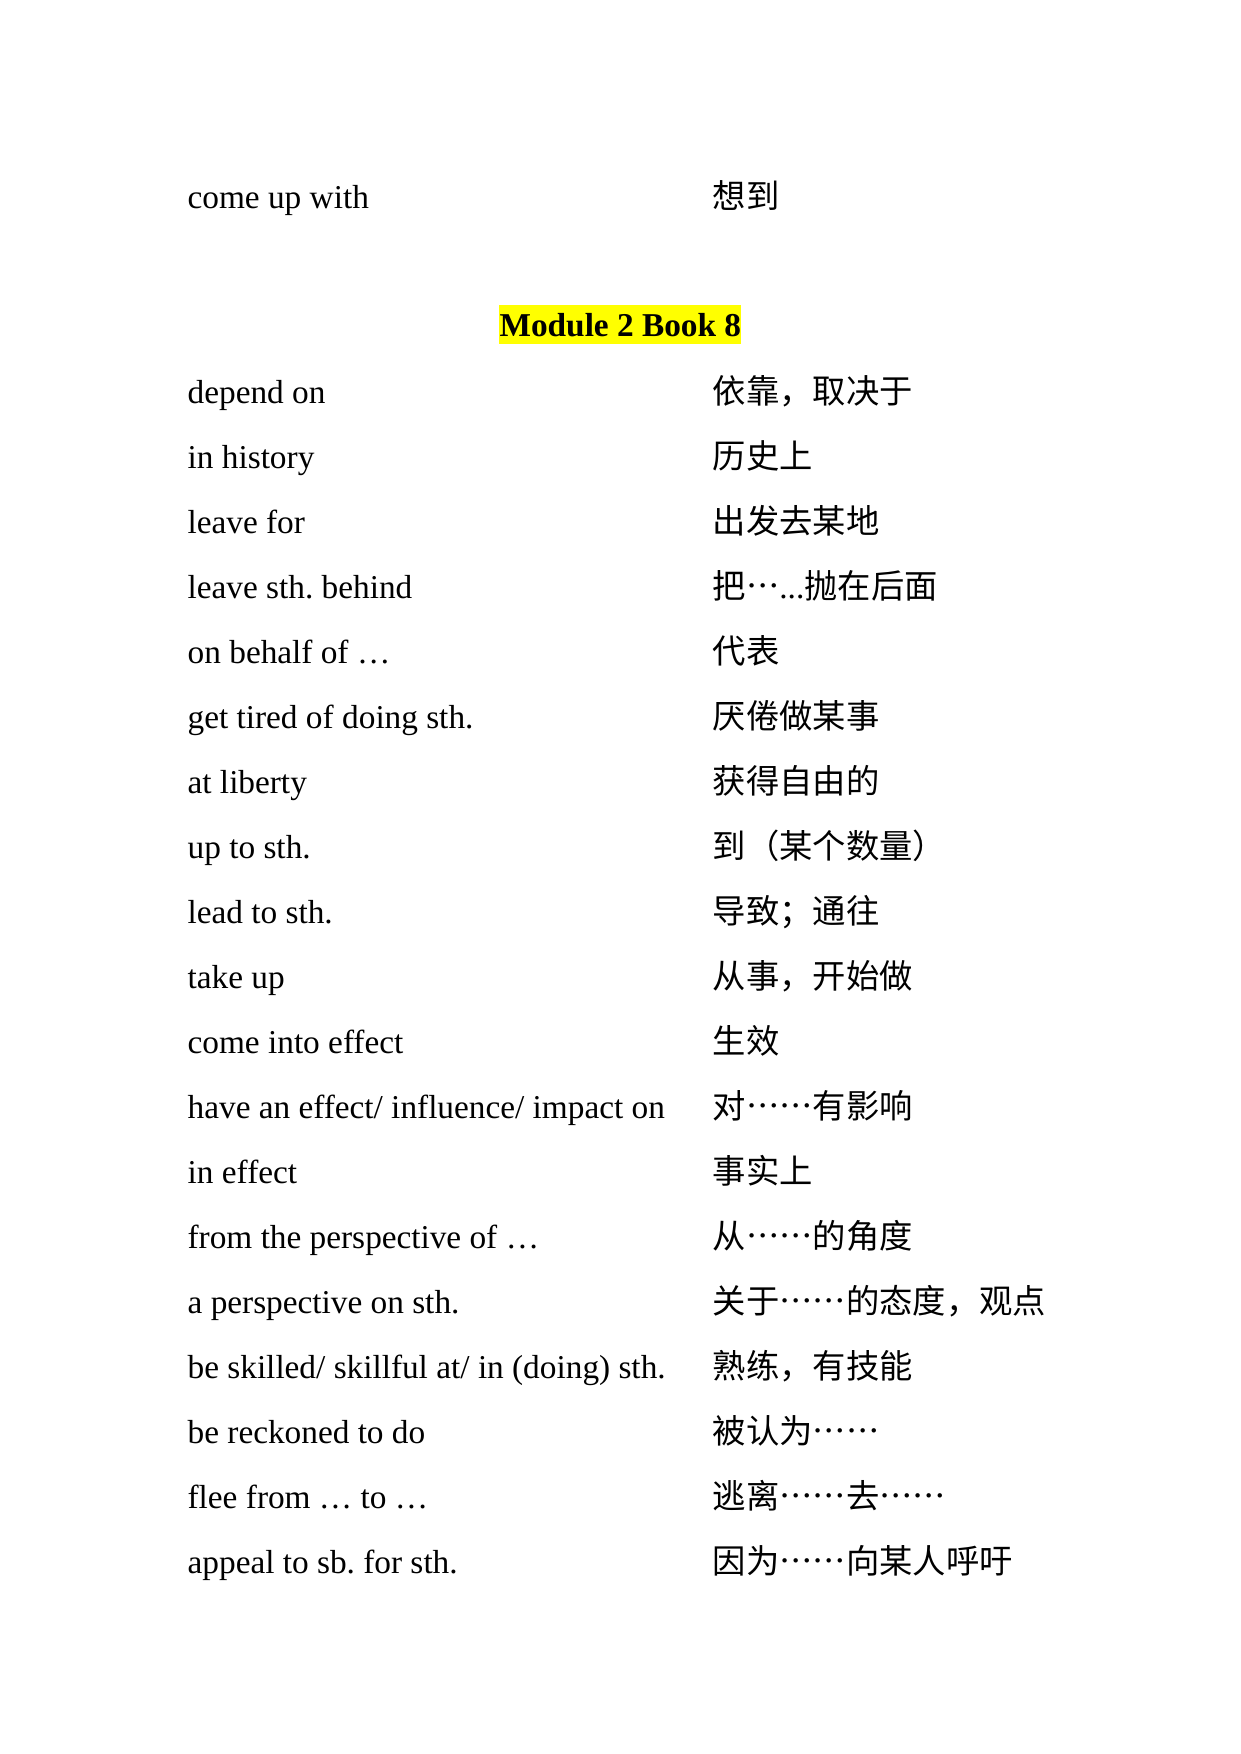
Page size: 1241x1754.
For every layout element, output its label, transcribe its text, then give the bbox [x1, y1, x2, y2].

text leave sth. behind 把…...抛在后面 [187, 552, 1053, 617]
text be reckoned to do 被认为…… [187, 1397, 1053, 1462]
text be skilled/ skillful at/ in (doing) sth. 熟练，有技能 [187, 1332, 1053, 1397]
text leave for 出发去某地 [187, 487, 1053, 552]
text come up with 想到 [187, 162, 1053, 227]
text get tired of doing sth. 厌倦做某事 [187, 682, 1053, 747]
text Module 2 Book 8 [187, 292, 1053, 357]
text take up 从事，开始做 [187, 942, 1053, 1007]
text appeal to sb. for sth. 因为……向某人呼吁 [187, 1527, 1053, 1592]
text at liberty 获得自由的 [187, 747, 1053, 812]
text on behalf of … 代表 [187, 617, 1053, 682]
text flee from … to … 逃离……去…… [187, 1462, 1053, 1527]
text have an effect/ influence/ impact on 对……有影响 [187, 1072, 1053, 1137]
text depend on 依靠，取决于 [187, 357, 1053, 422]
text in history 历史上 [187, 422, 1053, 487]
text up to sth. 到（某个数量） [187, 812, 1053, 877]
text from the perspective of … 从……的角度 [187, 1202, 1053, 1267]
text a perspective on sth. 关于……的态度，观点 [187, 1267, 1053, 1332]
text lead to sth. 导致；通往 [187, 877, 1053, 942]
text come into effect 生效 [187, 1007, 1053, 1072]
text in effect 事实上 [187, 1137, 1053, 1202]
